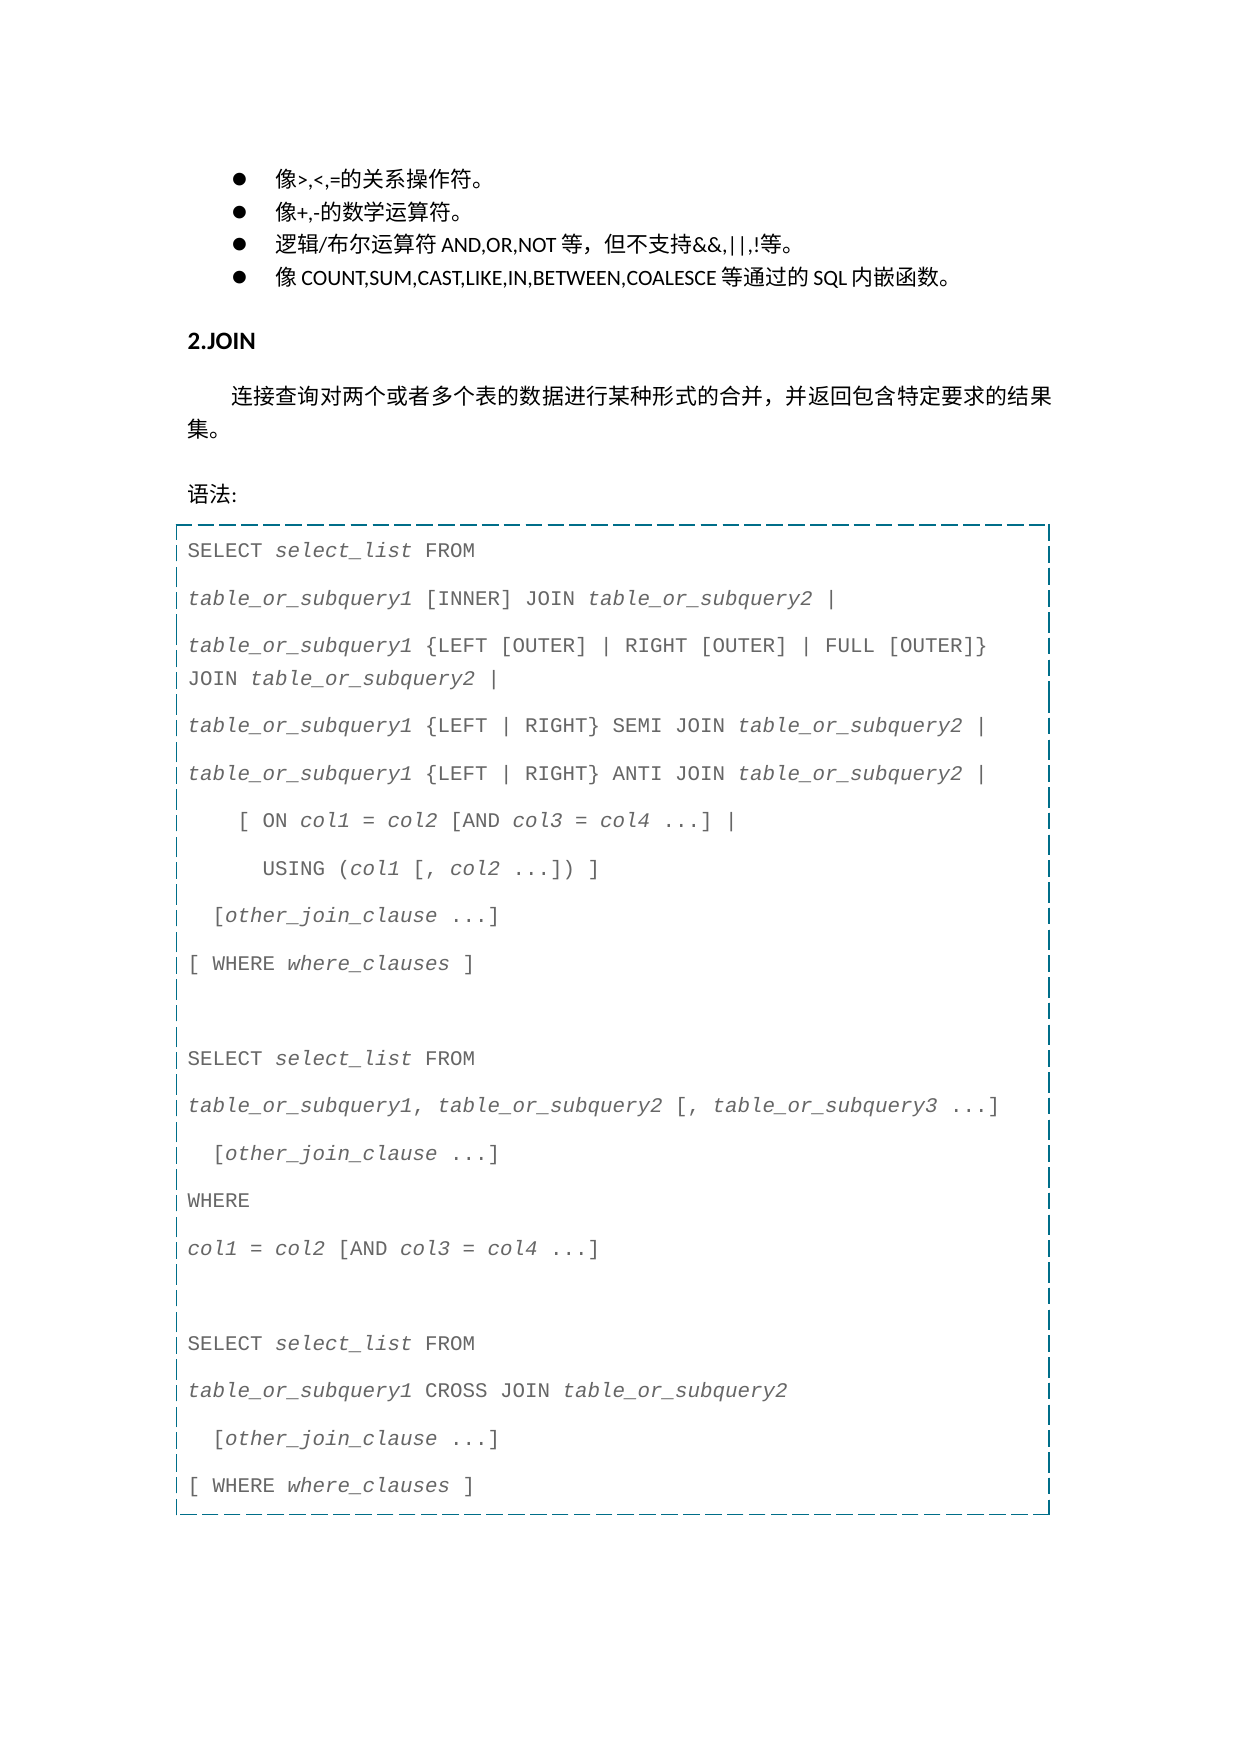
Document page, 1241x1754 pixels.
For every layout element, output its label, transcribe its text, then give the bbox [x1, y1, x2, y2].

text [other_join_clause ...] [176, 1411, 1050, 1456]
text [ WHERE where_clauses ] [176, 936, 1050, 981]
text table_or_subquery1 {LEFT | RIGHT} SEMI JOIN table_or_subquery2 | [176, 699, 1050, 743]
text table_or_subquery1, table_or_subquery2 [, table_or_subquery3 ...] [176, 1079, 1050, 1123]
list 像>,<,=的关系操作符。 [231, 162, 1053, 194]
text table_or_subquery1 {LEFT | RIGHT} ANTI JOIN table_or_subquery2 | [176, 746, 1050, 791]
text table_or_subquery1 [INNER] JOIN table_or_subquery2 | [176, 571, 1050, 616]
text USING (col1 [, col2 ...]) ] [176, 841, 1050, 886]
text WHERE [176, 1174, 1050, 1218]
text 语法: [187, 476, 1053, 509]
text table_or_subquery1 CROSS JOIN table_or_subquery2 [176, 1364, 1050, 1408]
list 像+,-的数学运算符。 [231, 194, 1053, 227]
text [other_join_clause ...] [176, 1126, 1050, 1171]
list 逻辑/布尔运算符AND,OR,NOT等，但不支持&&,||,!等。 [231, 227, 1053, 259]
text [other_join_clause ...] [176, 889, 1050, 933]
text SELECT select_list FROM [176, 524, 1050, 568]
list 像COUNT,SUM,CAST,LIKE,IN,BETWEEN,COALESCE等通过的SQL内嵌函数。 [231, 259, 1053, 292]
text SELECT select_list FROM [176, 1031, 1050, 1076]
subtitle 2.JOIN [187, 324, 1053, 357]
text SELECT select_list FROM [176, 1316, 1050, 1361]
text table_or_subquery1 {LEFT [OUTER] | RIGHT [OUTER] | FULL [OUTER]} JOIN table_or_subquery2 | [176, 619, 1050, 696]
text [ ON col1 = col2 [AND col3 = col4 ...] | [176, 794, 1050, 838]
text col1 = col2 [AND col3 = col4 ...] [176, 1221, 1050, 1266]
text [ WHERE where_clauses ] [176, 1459, 1050, 1515]
text 连接查询对两个或者多个表的数据进行某种形式的合并，并返回包含特定要求的结果集。 [187, 379, 1053, 444]
